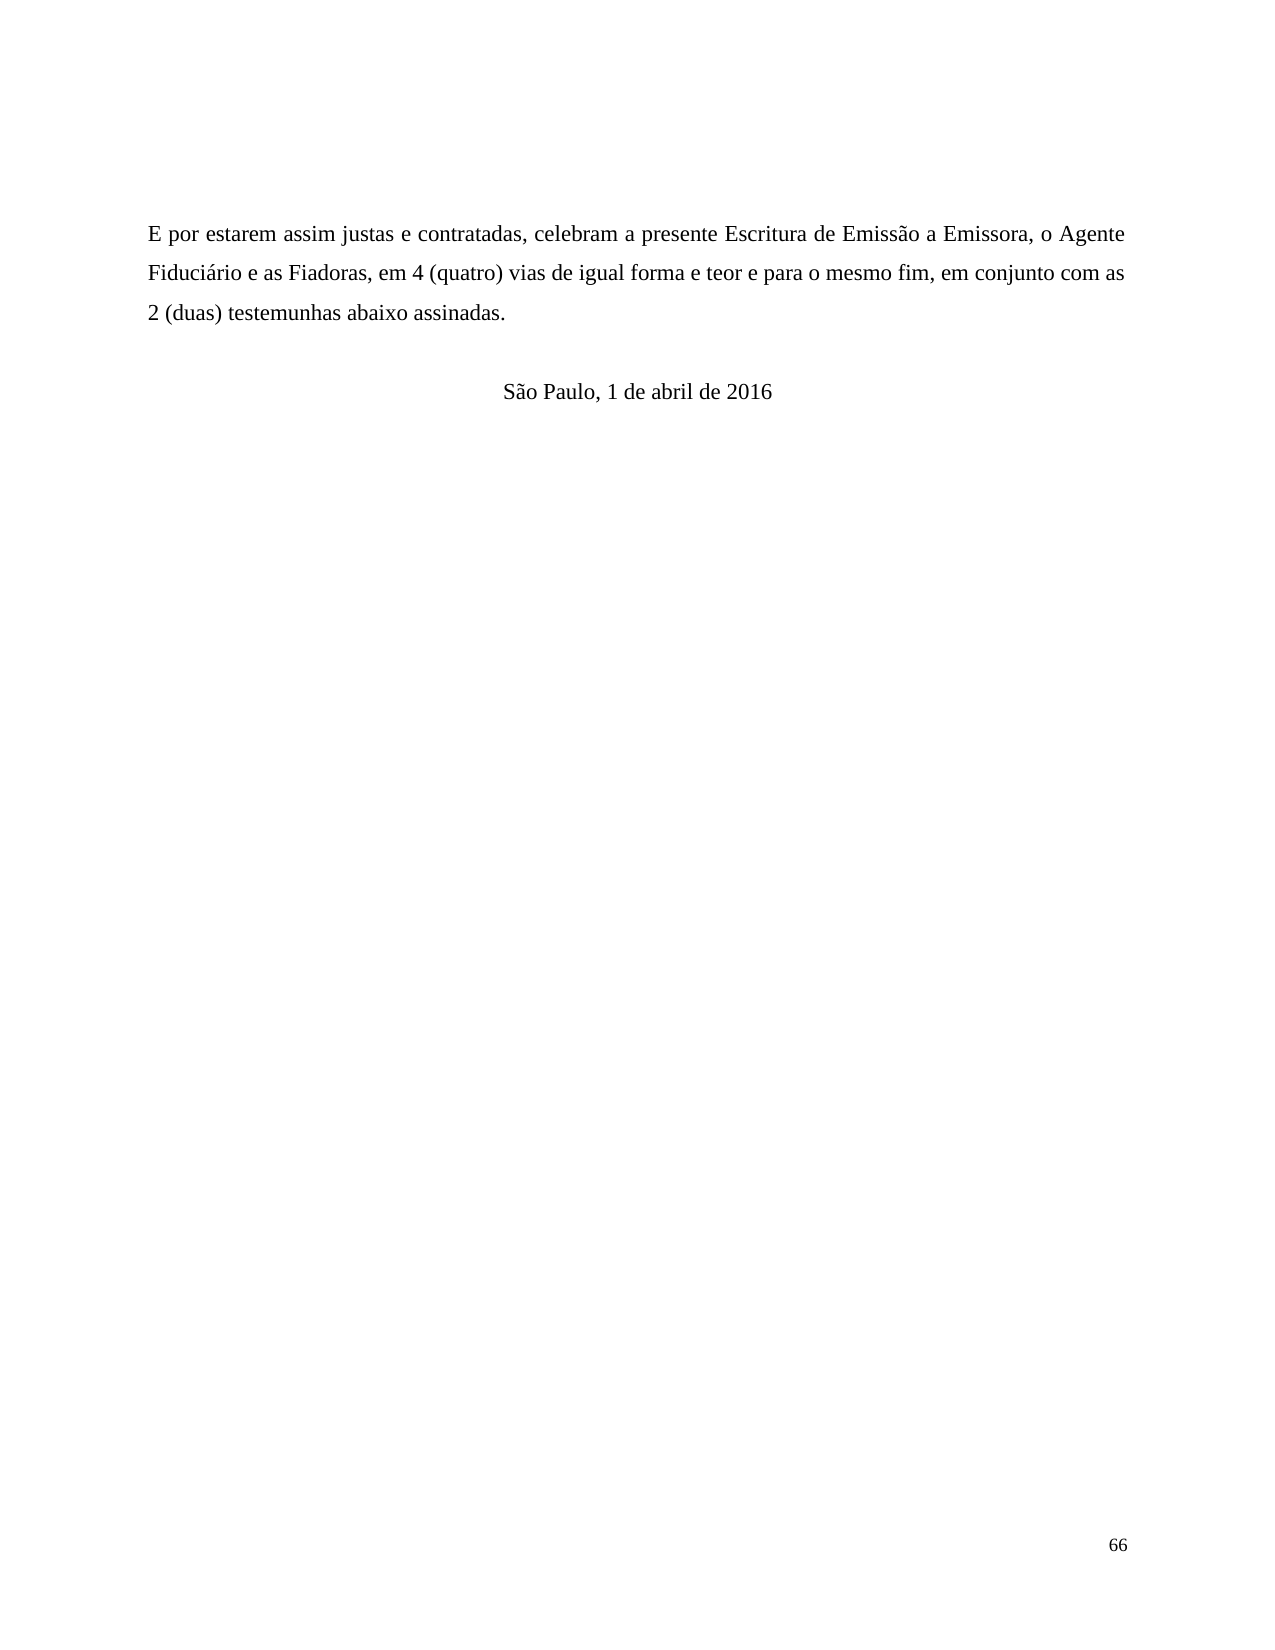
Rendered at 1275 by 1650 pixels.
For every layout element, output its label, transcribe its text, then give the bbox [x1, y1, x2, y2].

text São Paulo, 1 de abril de 2016 [148, 378, 1127, 404]
text E por estarem assim justas e contratadas, celebram a presente Escritura de Emissão a Emissora, o Agente Fiduciário e as Fiadoras, em 4 (quatro) vias de igual forma e teor e para o mesmo fim, em conjunto com as 2 (duas) testemunhas abaixo assinadas. [148, 220, 1127, 325]
